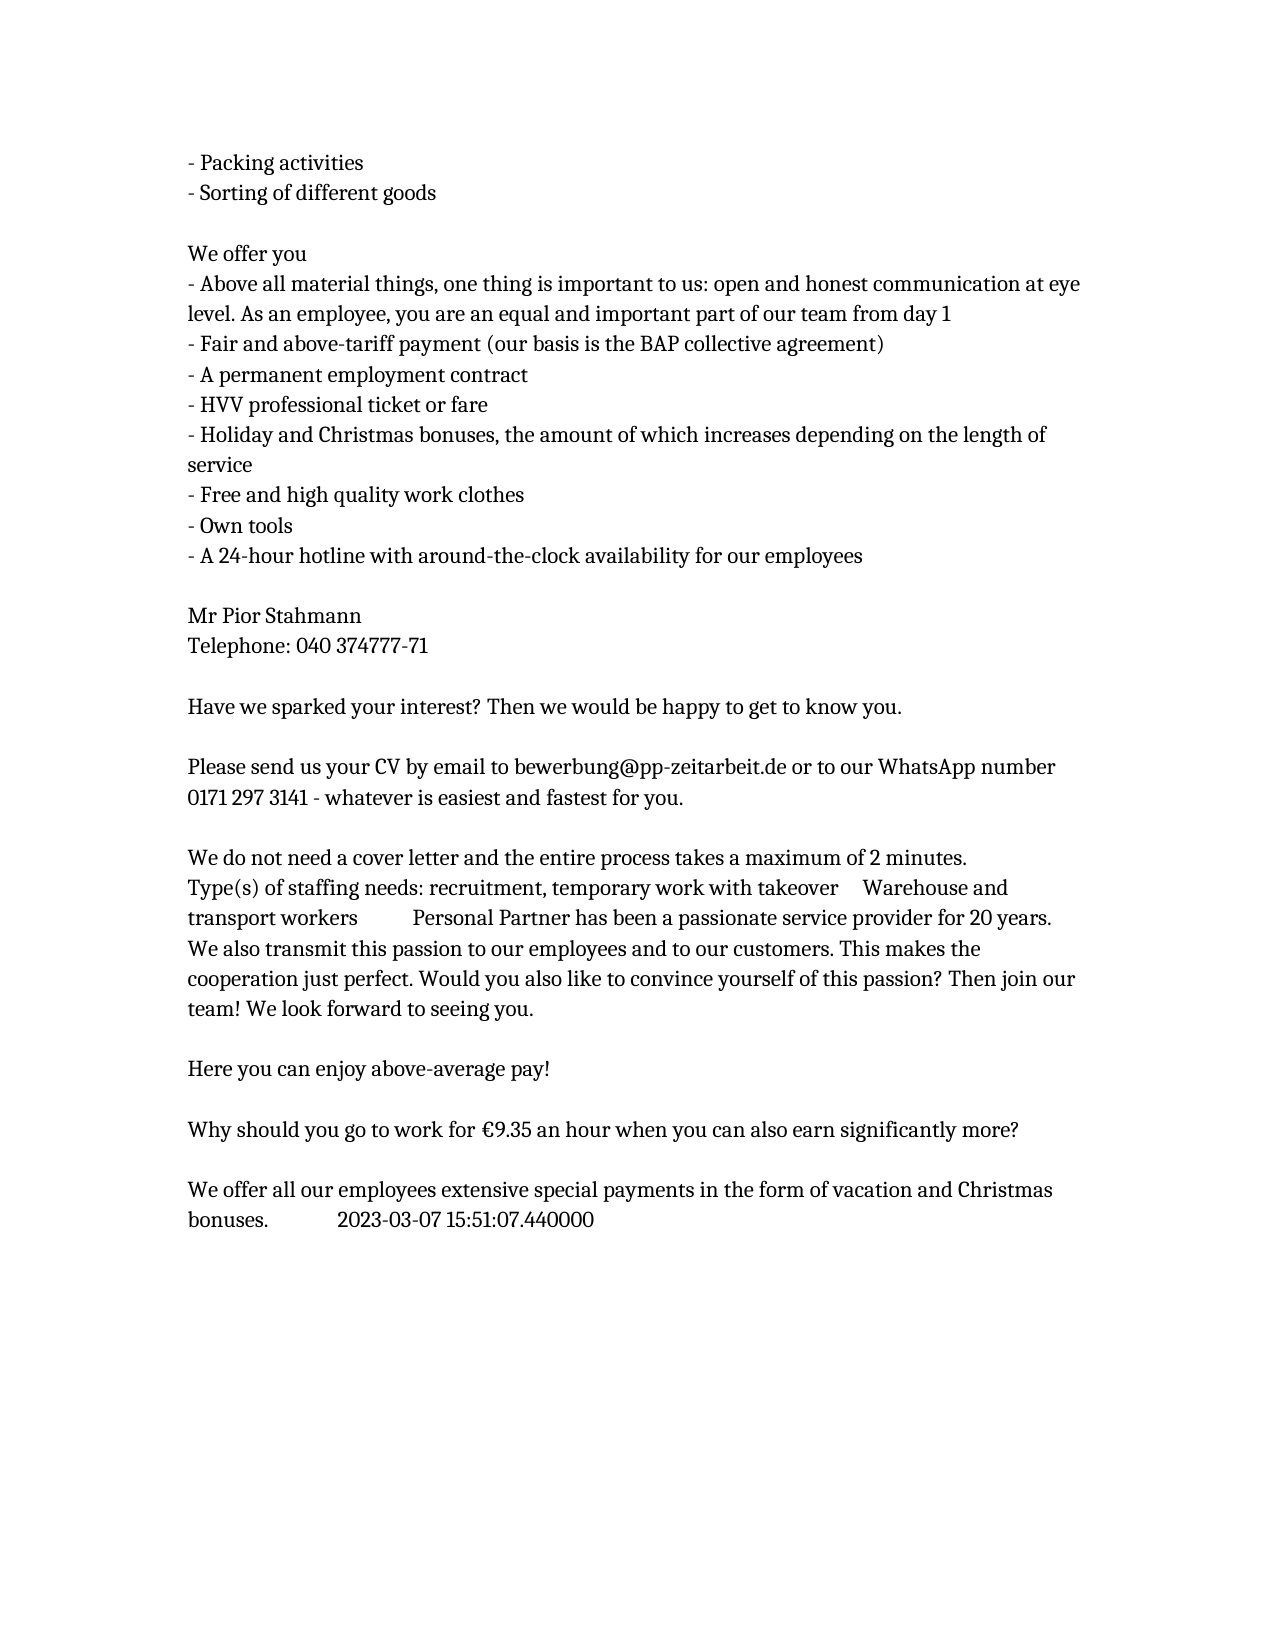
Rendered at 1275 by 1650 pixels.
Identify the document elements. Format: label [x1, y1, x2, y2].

text [187, 150, 1087, 1264]
